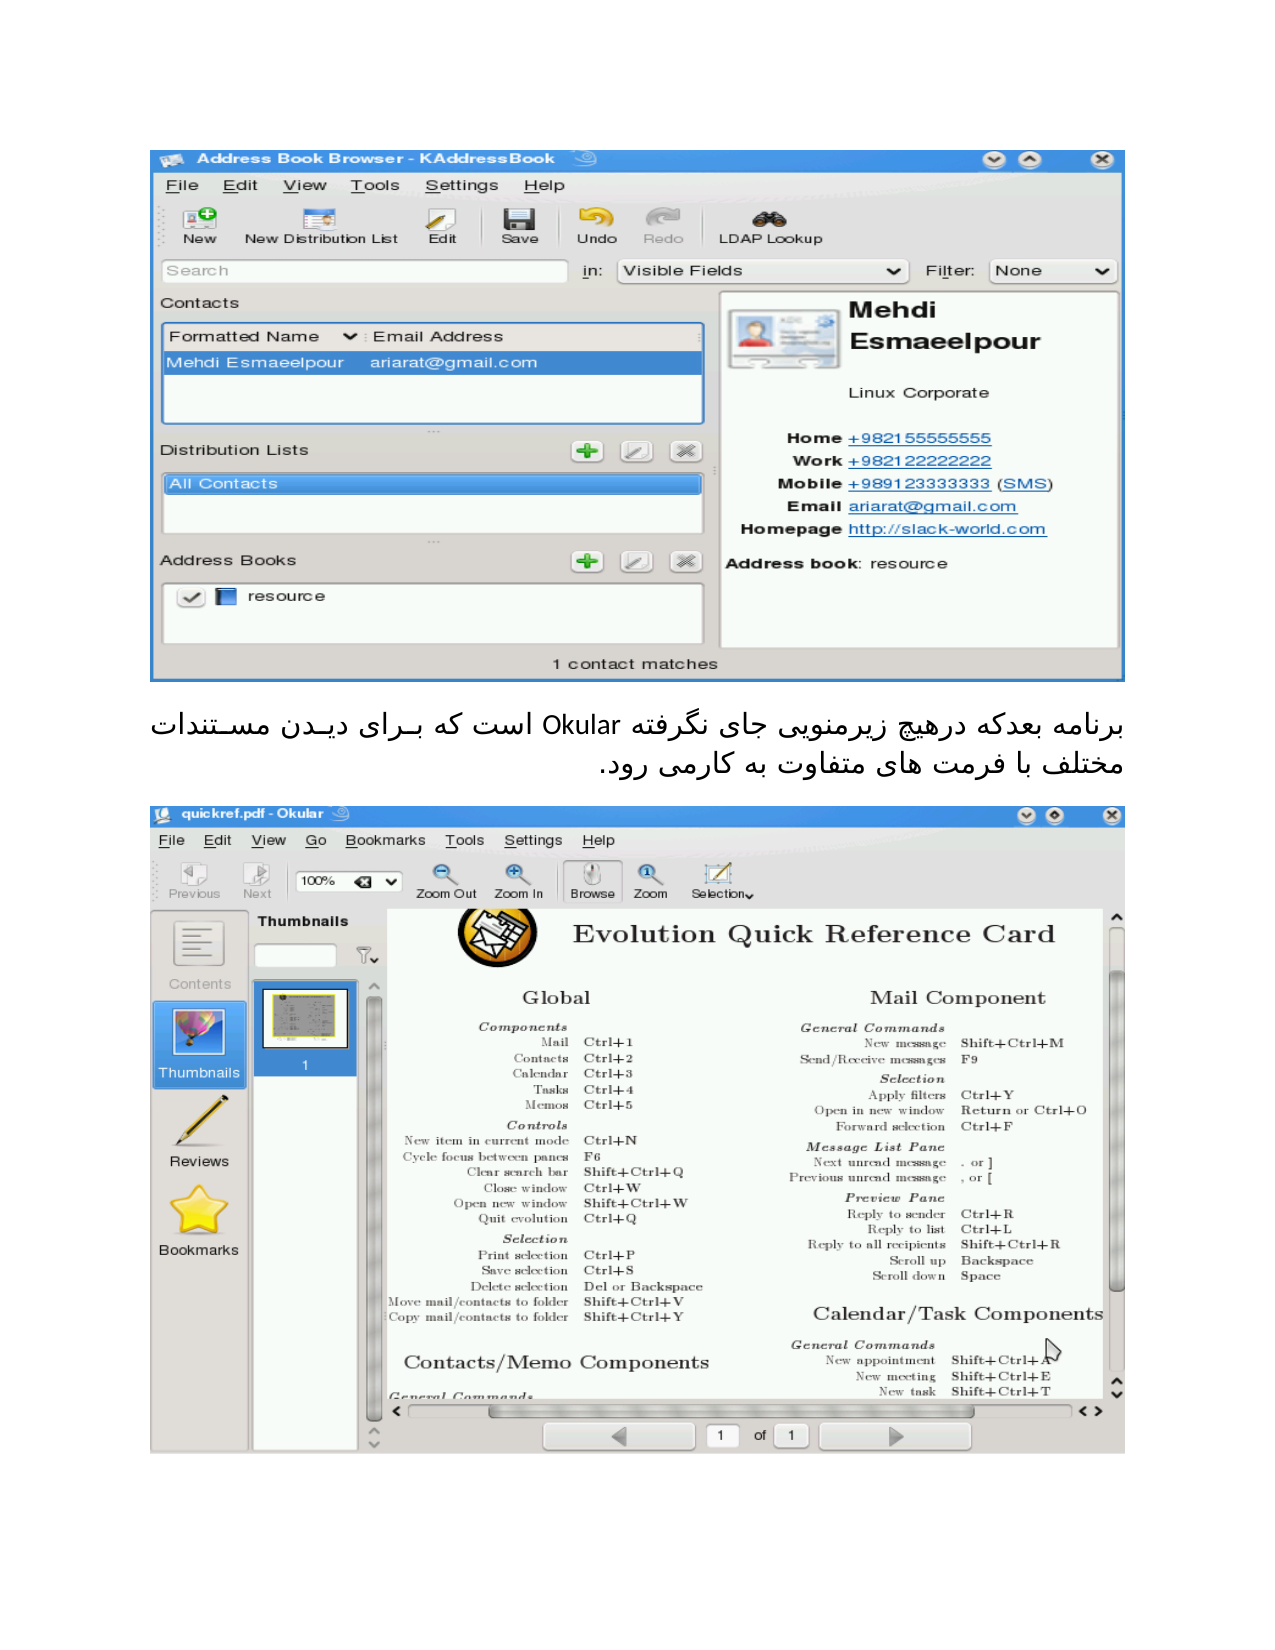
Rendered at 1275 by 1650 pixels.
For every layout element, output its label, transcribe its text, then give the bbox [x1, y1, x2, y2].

picture [150, 806, 1125, 1454]
text برنامه بعدکه درهیچ زیرمنویی جای نگرفته Okular است که برای دیدن مستندات مختلف با فرمت های متفاوت به کارمی رود. [150, 706, 1125, 781]
picture [150, 150, 1125, 682]
